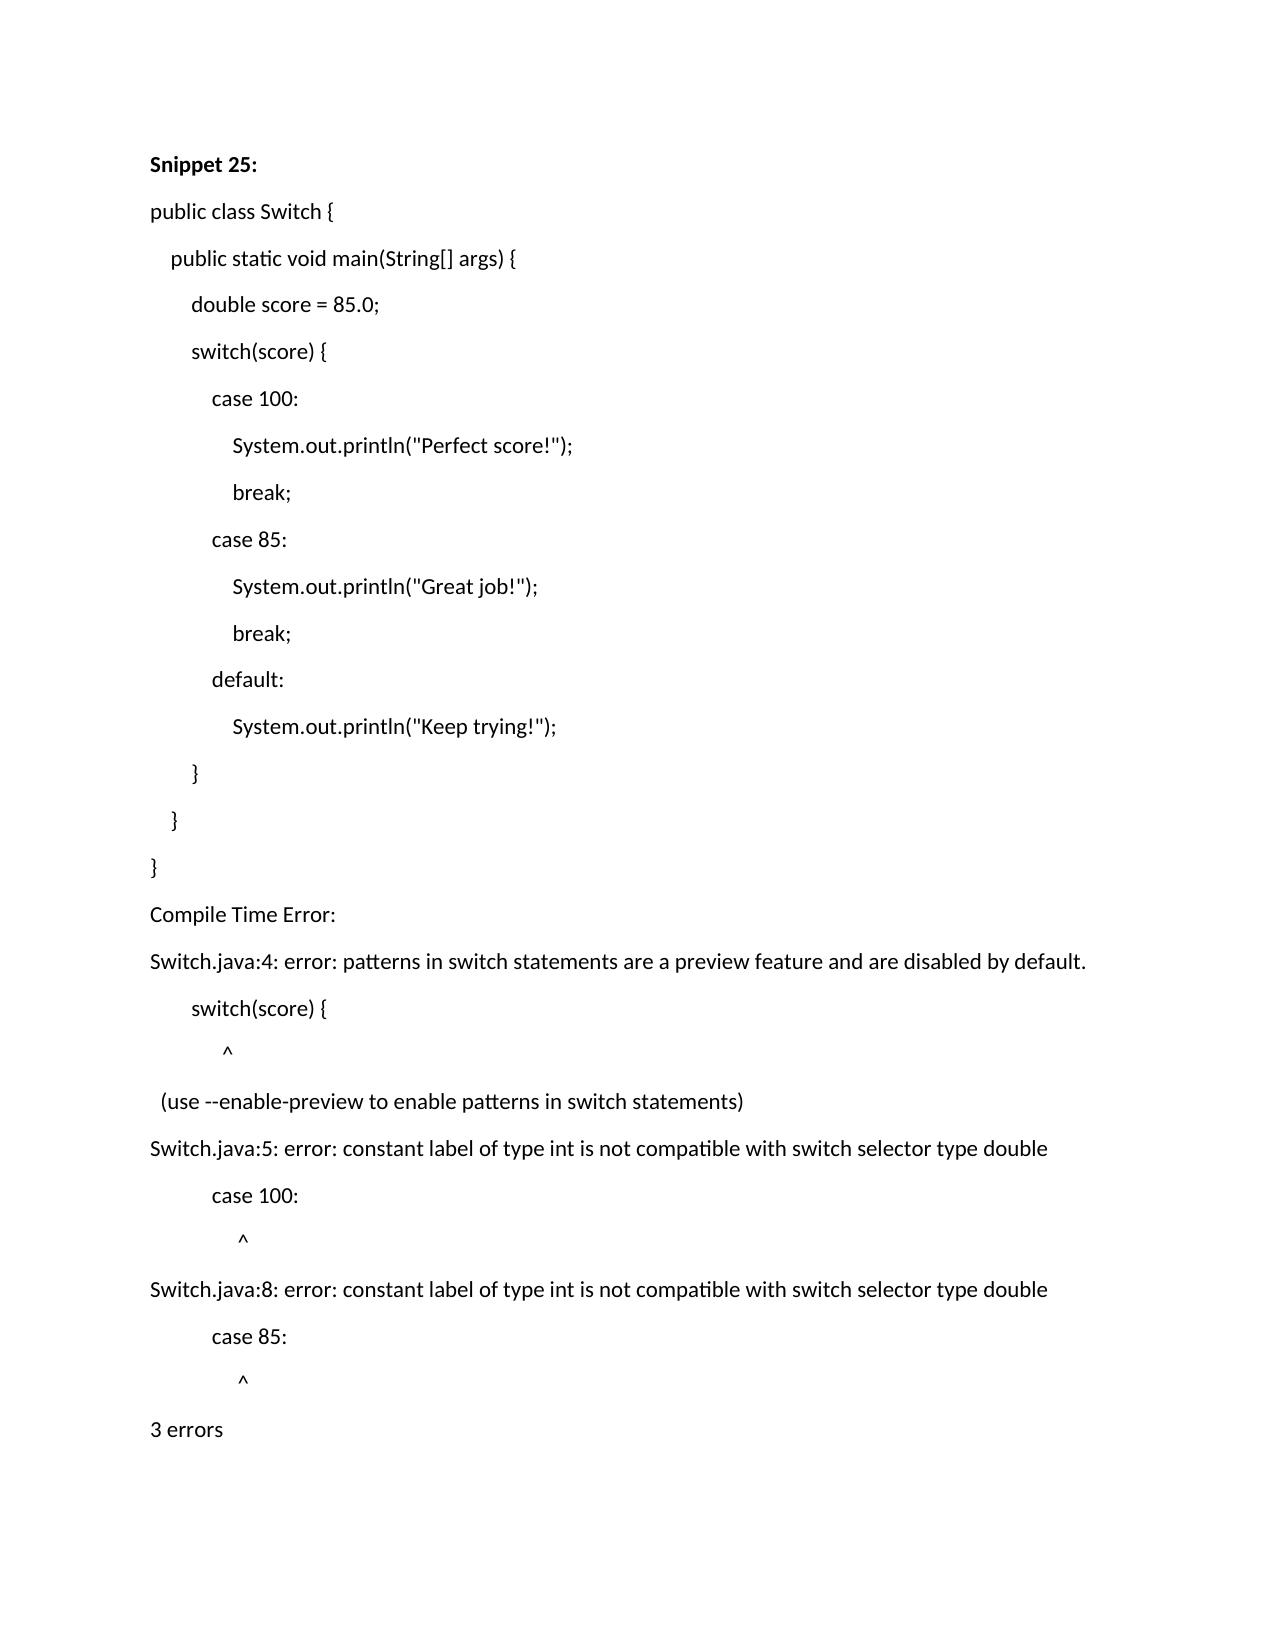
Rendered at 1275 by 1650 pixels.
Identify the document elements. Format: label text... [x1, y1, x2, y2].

text default: [150, 666, 1125, 694]
text System.out.println("Perfect score!"); [150, 431, 1125, 459]
text break; [150, 619, 1125, 647]
text break; [150, 478, 1125, 506]
text ^ [150, 1369, 1125, 1397]
text ^ [150, 1041, 1125, 1069]
text case 85: [150, 1322, 1125, 1350]
text System.out.println("Great job!"); [150, 572, 1125, 600]
text case 100: [150, 384, 1125, 412]
text Compile Time Error: [150, 900, 1125, 928]
text Switch.java:5: error: constant label of type int is not compatible with switch selector type double [150, 1134, 1125, 1162]
text Switch.java:4: error: patterns in switch statements are a preview feature and are disabled by default. [150, 947, 1125, 975]
text Snippet 25: [150, 150, 1125, 178]
text switch(score) { [150, 994, 1125, 1022]
text } [150, 806, 1125, 834]
text (use --enable-preview to enable patterns in switch statements) [150, 1087, 1125, 1116]
text } [150, 759, 1125, 787]
text public static void main(String[] args) { [150, 244, 1125, 272]
text case 100: [150, 1181, 1125, 1209]
text case 85: [150, 525, 1125, 553]
text switch(score) { [150, 337, 1125, 366]
text 3 errors [150, 1416, 1125, 1444]
text double score = 85.0; [150, 291, 1125, 319]
text ^ [150, 1228, 1125, 1256]
text Switch.java:8: error: constant label of type int is not compatible with switch selector type double [150, 1275, 1125, 1303]
text public class Switch { [150, 197, 1125, 225]
text System.out.println("Keep trying!"); [150, 712, 1125, 741]
text } [150, 853, 1125, 881]
